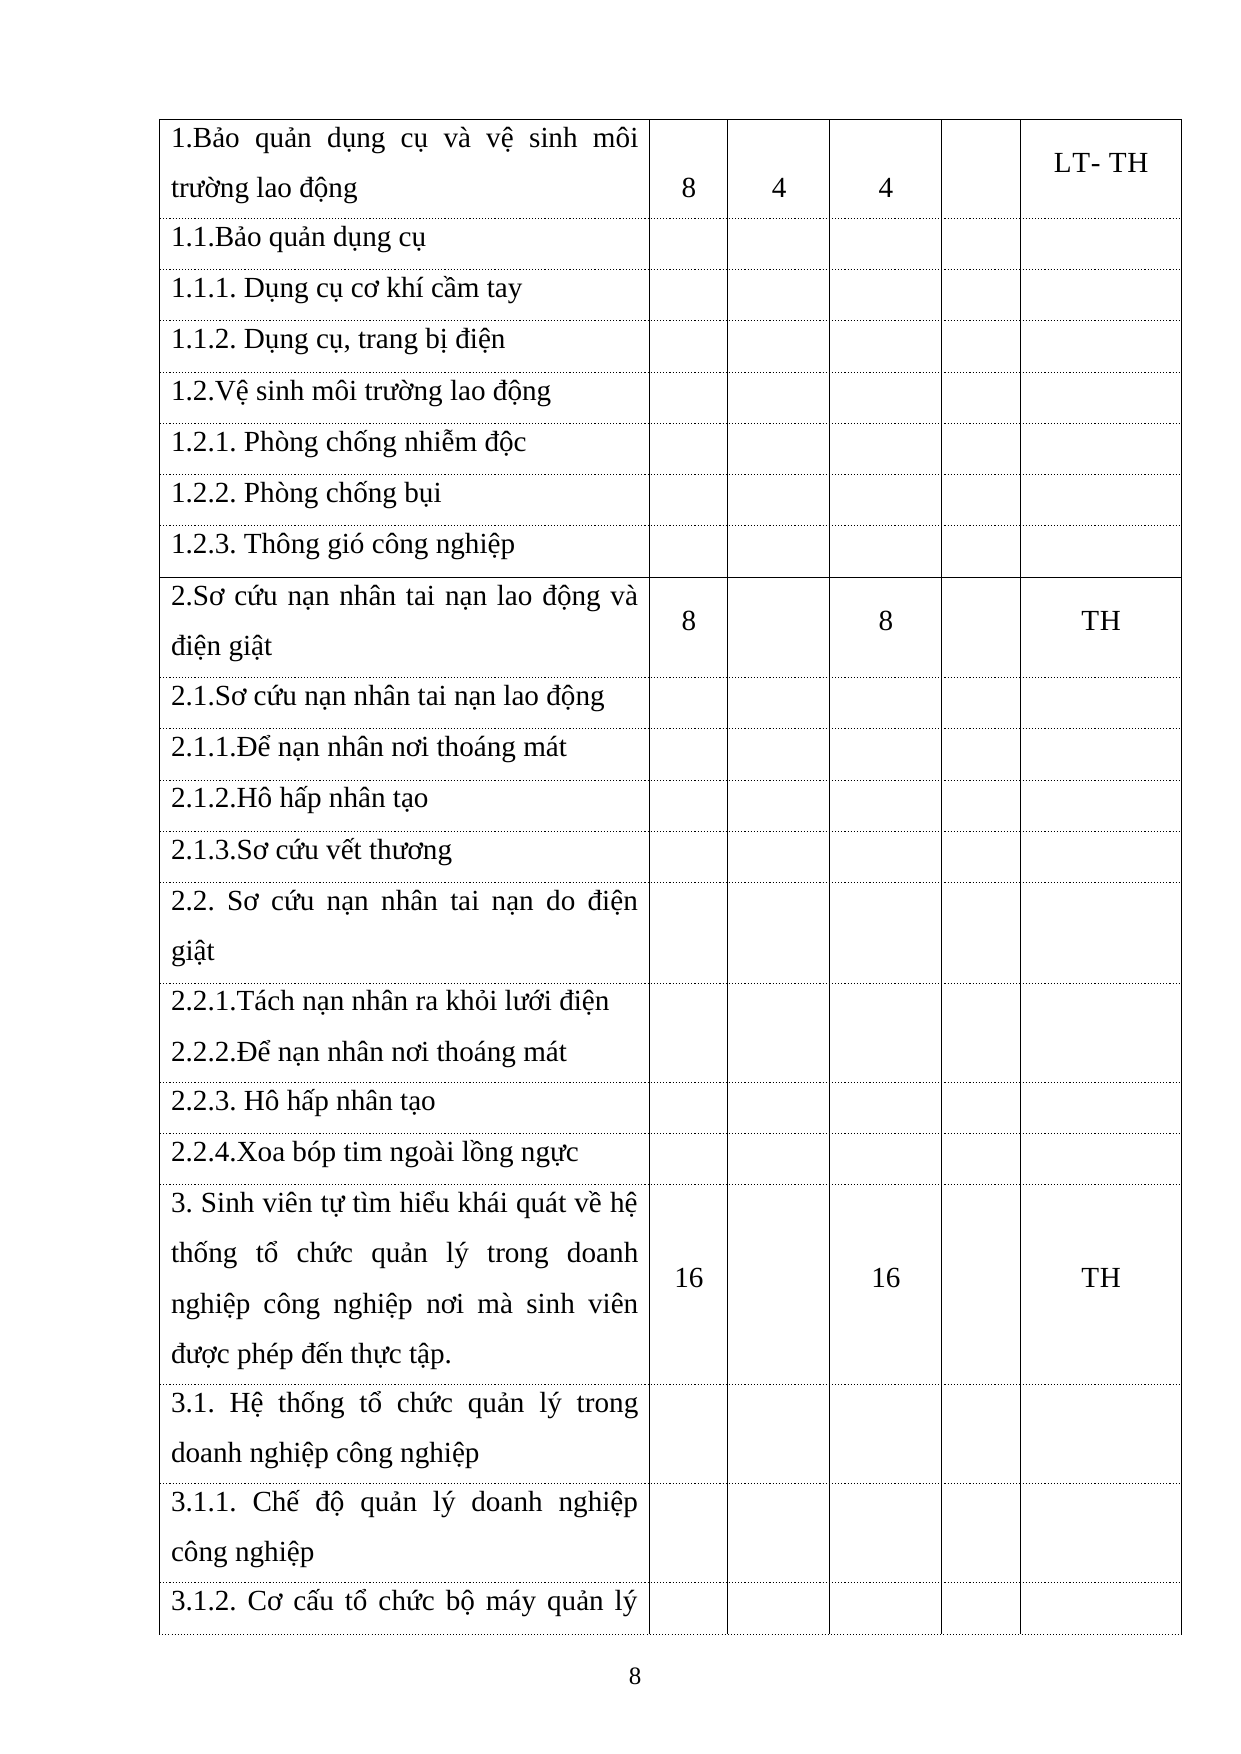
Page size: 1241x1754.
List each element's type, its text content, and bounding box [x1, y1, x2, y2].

table_cell [942, 578, 1020, 677]
table_cell [650, 1582, 727, 1633]
table_cell 2.2. Sơ cứu nạn nhân tai nạn do điện giật [160, 882, 649, 982]
table_cell [830, 677, 941, 728]
table_cell [830, 218, 941, 269]
table_cell 1.1.2. Dụng cụ, trang bị điện [160, 320, 649, 372]
table_cell [830, 1483, 941, 1582]
table_cell [728, 423, 829, 474]
table_cell [650, 677, 727, 728]
table_cell 1.1.1. Dụng cụ cơ khí cầm tay [160, 269, 649, 320]
table_cell [728, 1184, 829, 1384]
table_cell [942, 474, 1020, 525]
table_cell [650, 474, 727, 525]
table_cell [728, 728, 829, 779]
table_cell [650, 983, 727, 1082]
table_cell LT- TH [1021, 120, 1181, 218]
table_cell [728, 578, 829, 677]
table_cell 4 [830, 120, 941, 218]
table_cell [942, 1184, 1020, 1384]
table_cell [650, 423, 727, 474]
table_cell [830, 780, 941, 831]
table_cell 1.2.Vệ sinh môi trường lao động [160, 372, 649, 423]
table_cell [650, 882, 727, 982]
table_cell 1.Bảo quản dụng cụ và vệ sinh môi trường lao động [160, 120, 649, 218]
table_cell [650, 780, 727, 831]
table_cell 8 [650, 120, 727, 218]
table_cell [942, 525, 1020, 577]
table_cell [728, 525, 829, 577]
table_cell 2.1.3.Sơ cứu vết thương [160, 831, 649, 882]
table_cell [160, 1582, 649, 1633]
table_cell [1021, 525, 1181, 577]
table_cell [650, 218, 727, 269]
table_cell [1021, 423, 1181, 474]
table_cell 16 [650, 1184, 727, 1384]
table_cell [650, 372, 727, 423]
table_cell 2.1.2.Hô hấp nhân tạo [160, 780, 649, 831]
table_cell [1021, 320, 1181, 372]
table_cell [942, 882, 1020, 982]
table_cell [1021, 269, 1181, 320]
table_cell [942, 677, 1020, 728]
table_cell [1021, 677, 1181, 728]
table_cell [830, 474, 941, 525]
table_cell 1.2.3. Thông gió công nghiệp [160, 525, 649, 577]
table_cell [942, 1582, 1020, 1633]
table_cell TH [1021, 578, 1181, 677]
table_cell [830, 983, 941, 1082]
table_cell [728, 1483, 829, 1582]
table_cell [650, 525, 727, 577]
table_cell TH [1021, 1184, 1181, 1384]
table_cell [1021, 1483, 1181, 1582]
table_cell [650, 728, 727, 779]
table_cell 2.2.4.Xoa bóp tim ngoài lồng ngực [160, 1133, 649, 1184]
table_cell [650, 831, 727, 882]
table_cell [942, 728, 1020, 779]
table_cell [830, 1384, 941, 1483]
table_cell [830, 269, 941, 320]
table_cell [830, 882, 941, 982]
table_cell [650, 1483, 727, 1582]
table_cell [1021, 372, 1181, 423]
table_cell [728, 474, 829, 525]
table_cell [830, 423, 941, 474]
table_cell 16 [830, 1184, 941, 1384]
table_cell [728, 269, 829, 320]
table_cell [650, 1384, 727, 1483]
table_cell [1021, 780, 1181, 831]
table_cell [942, 983, 1020, 1082]
table_cell [830, 728, 941, 779]
table_cell [830, 525, 941, 577]
table_cell [830, 372, 941, 423]
table_cell [650, 320, 727, 372]
table_cell [650, 1082, 727, 1133]
table_cell [1021, 728, 1181, 779]
table_cell [1021, 831, 1181, 882]
table_cell [1021, 882, 1181, 982]
table_cell 3.1.1. Chế độ quản lý doanh nghiệp công nghiệp [160, 1483, 649, 1582]
table_cell [1021, 1082, 1181, 1133]
table_cell 1.2.2. Phòng chống bụi [160, 474, 649, 525]
table_cell [942, 780, 1020, 831]
table_cell 2.1.Sơ cứu nạn nhân tai nạn lao động [160, 677, 649, 728]
table_cell [830, 320, 941, 372]
table_cell [942, 269, 1020, 320]
table_cell [728, 372, 829, 423]
table_cell [728, 320, 829, 372]
table_cell 2.2.1.Tách nạn nhân ra khỏi lưới điện 2.2.2.Để nạn nhân nơi thoáng mát [160, 983, 649, 1082]
table_cell [1021, 218, 1181, 269]
table_cell [942, 831, 1020, 882]
table_cell [650, 1133, 727, 1184]
table_cell [942, 1483, 1020, 1582]
table_cell 3.1. Hệ thống tổ chức quản lý trong doanh nghiệp công nghiệp [160, 1384, 649, 1483]
table_cell 2.1.1.Để nạn nhân nơi thoáng mát [160, 728, 649, 779]
table_cell 2.Sơ cứu nạn nhân tai nạn lao động và điện giật [160, 578, 649, 677]
table_cell [1021, 474, 1181, 525]
table_cell [1021, 1384, 1181, 1483]
table_cell 1.1.Bảo quản dụng cụ [160, 218, 649, 269]
table_cell [942, 1133, 1020, 1184]
table_cell [1021, 983, 1181, 1082]
table_cell [942, 120, 1020, 218]
table_cell [942, 218, 1020, 269]
table_cell [830, 1582, 941, 1633]
table_cell 1.2.1. Phòng chống nhiễm độc [160, 423, 649, 474]
table_cell 8 [830, 578, 941, 677]
table_cell [728, 1582, 829, 1633]
table_cell [942, 320, 1020, 372]
table_cell [728, 677, 829, 728]
table_cell 8 [650, 578, 727, 677]
table_cell [650, 269, 727, 320]
table_cell 2.2.3. Hô hấp nhân tạo [160, 1082, 649, 1133]
table_cell [728, 1133, 829, 1184]
table_cell [1021, 1133, 1181, 1184]
table_cell [942, 423, 1020, 474]
table_cell [728, 1384, 829, 1483]
table_cell [942, 372, 1020, 423]
table_cell [942, 1082, 1020, 1133]
table_cell 3. Sinh viên tự tìm hiểu khái quát về hệ thống tổ chức quản lý trong doanh nghiệp công nghiệp nơi mà sinh viên được phép đến thực tập. [160, 1184, 649, 1384]
table_cell [830, 1082, 941, 1133]
table_cell [1021, 1582, 1181, 1633]
table_cell [728, 983, 829, 1082]
table_cell 4 [728, 120, 829, 218]
table_cell [728, 1082, 829, 1133]
table_cell [728, 780, 829, 831]
table_cell [942, 1384, 1020, 1483]
table_cell [830, 1133, 941, 1184]
table_cell [830, 831, 941, 882]
table_cell [728, 882, 829, 982]
table_cell [728, 218, 829, 269]
table_cell [728, 831, 829, 882]
